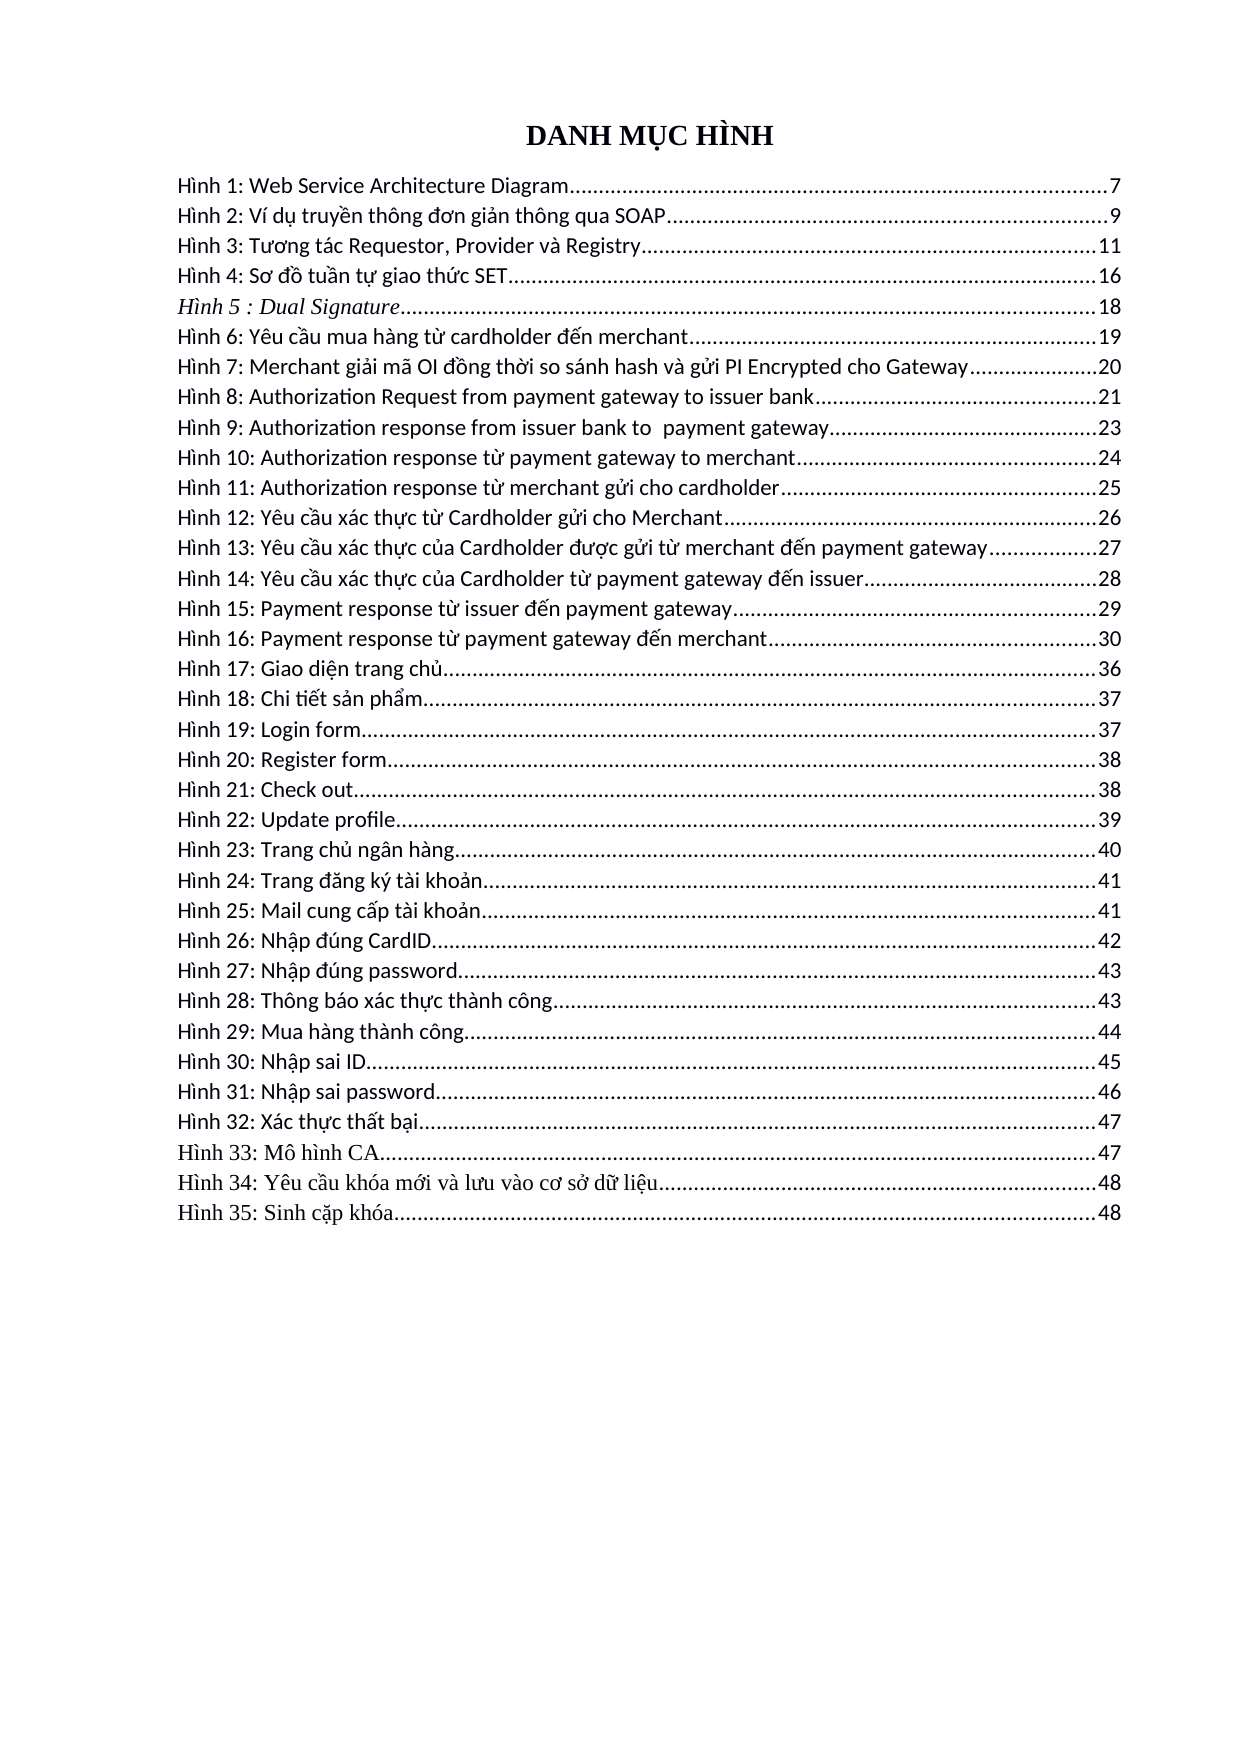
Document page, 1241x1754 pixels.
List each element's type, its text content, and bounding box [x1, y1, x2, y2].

text Hình 23: Trang chủ ngân hàng 40 [177, 836, 1122, 863]
text Hình 11: Authorization response từ merchant gửi cho cardholder 25 [177, 473, 1122, 501]
text Hình 29: Mua hàng thành công 44 [177, 1017, 1122, 1045]
text Hình 20: Register form 38 [177, 745, 1122, 773]
text Hình 12: Yêu cầu xác thực từ Cardholder gửi cho Merchant 26 [177, 503, 1122, 531]
text Hình 26: Nhập đúng CardID 42 [177, 926, 1122, 954]
text Hình 21: Check out 38 [177, 775, 1122, 803]
text Hình 18: Chi tiết sản phẩm 37 [177, 684, 1122, 712]
text Hình 16: Payment response từ payment gateway đến merchant 30 [177, 624, 1122, 652]
text Hình 30: Nhập sai ID 45 [177, 1047, 1122, 1075]
text Hình 1: Web Service Architecture Diagram 7 [177, 171, 1122, 199]
text DANH MỤC HÌNH [177, 118, 1122, 152]
text Hình 4: Sơ đồ tuần tự giao thức SET 16 [177, 262, 1122, 289]
text Hình 27: Nhập đúng password 43 [177, 956, 1122, 984]
text Hình 32: Xác thực thất bại 47 [177, 1107, 1122, 1135]
text Hình 8: Authorization Request from payment gateway to issuer bank 21 [177, 382, 1122, 410]
text Hình 24: Trang đăng ký tài khoản 41 [177, 866, 1122, 894]
text Hình 31: Nhập sai password 46 [177, 1077, 1122, 1105]
text Hình 28: Thông báo xác thực thành công 43 [177, 987, 1122, 1014]
text Hình 25: Mail cung cấp tài khoản 41 [177, 896, 1122, 924]
text Hình 2: Ví dụ truyền thông đơn giản thông qua SOAP 9 [177, 201, 1122, 229]
text Hình 15: Payment response từ issuer đến payment gateway 29 [177, 594, 1122, 622]
text Hình 7: Merchant giải mã OI đồng thời so sánh hash và gửi PI Encrypted cho Gateway 20 [177, 352, 1122, 380]
text Hình 10: Authorization response từ payment gateway to merchant 24 [177, 443, 1122, 471]
text Hình 3: Tương tác Requestor, Provider và Registry 11 [177, 231, 1122, 259]
text Hình 33: Mô hình CA 47 [177, 1138, 1122, 1166]
text Hình 14: Yêu cầu xác thực của Cardholder từ payment gateway đến issuer 28 [177, 564, 1122, 592]
text Hình 22: Update profile 39 [177, 805, 1122, 833]
text Hình 19: Login form 37 [177, 715, 1122, 743]
text Hình 34: Yêu cầu khóa mới và lưu vào cơ sở dữ liệu 48 [177, 1168, 1122, 1196]
text Hình 35: Sinh cặp khóa 48 [177, 1198, 1122, 1226]
text Hình 17: Giao diện trang chủ 36 [177, 654, 1122, 682]
text Hình 9: Authorization response from issuer bank to payment gateway 23 [177, 413, 1122, 441]
text Hình 13: Yêu cầu xác thực của Cardholder được gửi từ merchant đến payment gateway 27 [177, 533, 1122, 561]
text Hình 5 : Dual Signature 18 [177, 292, 1122, 320]
text Hình 6: Yêu cầu mua hàng từ cardholder đến merchant 19 [177, 322, 1122, 350]
